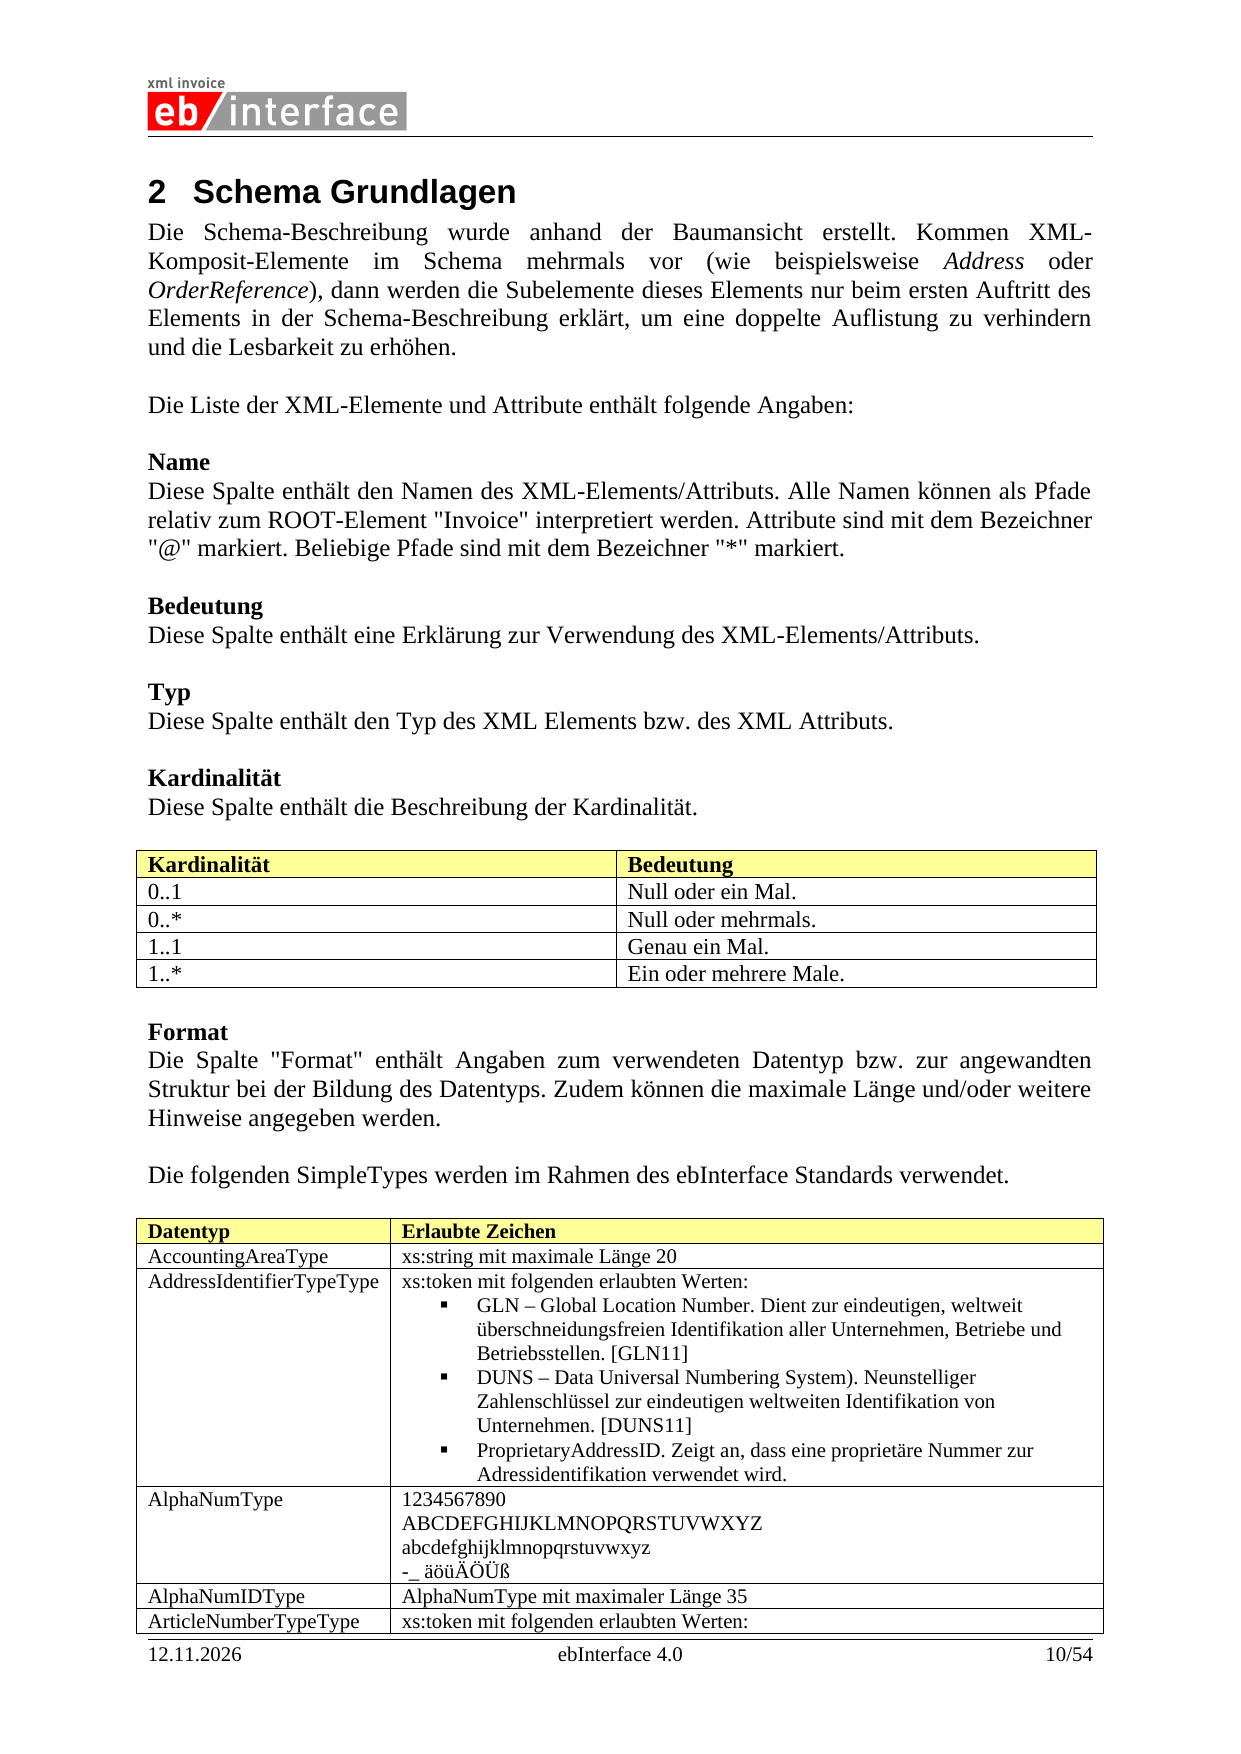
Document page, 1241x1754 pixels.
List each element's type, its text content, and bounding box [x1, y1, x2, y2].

text Die Schema-Beschreibung wurde anhand der Baumansicht erstellt. Kommen XML-Komposit-Elemente im Schema mehrmals vor (wie beispielsweise Address oder OrderReference), dann werden die Subelemente dieses Elements nur beim ersten Auftritt des Elements in der Schema-Beschreibung erklärt, um eine doppelte Auflistung zu verhindern und die Lesbarkeit zu erhöhen. [148, 217, 1093, 361]
text Typ [148, 677, 1093, 706]
picture [147, 73, 407, 134]
table_cell 0..1 [137, 878, 616, 904]
table_cell 1234567890 ABCDEFGHIJKLMNOPQRSTUVWXYZ abcdefghijklmnopqrstuvwxyz -_ äöüÄÖÜß [391, 1487, 1103, 1583]
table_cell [391, 1609, 1103, 1633]
table_cell 1..* [137, 960, 616, 987]
table_cell AlphaNumType mit maximaler Länge 35 [391, 1584, 1103, 1608]
table_cell AlphaNumIDType [137, 1584, 390, 1608]
text Kardinalität [148, 763, 1093, 792]
table_cell Genau ein Mal. [617, 933, 1096, 959]
table_cell Null oder ein Mal. [617, 878, 1096, 904]
table_cell xs:token mit folgenden erlaubten Werten: GLN – Global Location Number. Dient zur eindeutigen, weltweit überschneidungsfreien Identifikation aller Unternehmen, Betriebe und Betriebsstellen. [GLN11] DUNS – Data Universal Numbering System). Neunstelliger Zahlenschlüssel zur eindeutigen weltweiten Identifikation von Unternehmen. [DUNS11] ProprietaryAddressID. Zeigt an, dass eine proprietäre Nummer zur Adressidentifikation verwendet wird. [391, 1269, 1103, 1486]
text Diese Spalte enthält die Beschreibung der Kardinalität. [148, 792, 1093, 821]
table_cell Null oder mehrmals. [617, 906, 1096, 932]
table_header Datentyp [137, 1219, 390, 1243]
text Die Spalte "Format" enthält Angaben zum verwendeten Datentyp bzw. zur angewandten Struktur bei der Bildung des Datentyps. Zudem können die maximale Länge und/oder weitere Hinweise angegeben werden. [148, 1045, 1093, 1132]
table_cell AddressIdentifierTypeType [137, 1269, 390, 1486]
table_cell AccountingAreaType [137, 1244, 390, 1268]
text Diese Spalte enthält eine Erklärung zur Verwendung des XML-Elements/Attributs. [148, 620, 1093, 648]
subtitle Schema Grundlagen [148, 173, 1093, 211]
table_cell AlphaNumType [137, 1487, 390, 1583]
table_cell xs:string mit maximale Länge 20 [391, 1244, 1103, 1268]
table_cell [137, 1609, 390, 1633]
text Format [148, 1017, 1093, 1045]
table_cell Ein oder mehrere Male. [617, 960, 1096, 987]
text Diese Spalte enthält den Typ des XML Elements bzw. des XML Attributs. [148, 706, 1093, 735]
table_cell 0..* [137, 906, 616, 932]
table_header Kardinalität [137, 851, 616, 877]
table_header Bedeutung [617, 851, 1096, 877]
table_cell 1..1 [137, 933, 616, 959]
text Die folgenden SimpleTypes werden im Rahmen des ebInterface Standards verwendet. [148, 1160, 1093, 1189]
table_header Erlaubte Zeichen [391, 1219, 1103, 1243]
text Name [148, 447, 1093, 476]
text Die Liste der XML-Elemente und Attribute enthält folgende Angaben: [148, 390, 1093, 418]
text Diese Spalte enthält den Namen des XML-Elements/Attributs. Alle Namen können als Pfade relativ zum ROOT-Element "Invoice" interpretiert werden. Attribute sind mit dem Bezeichner "@" markiert. Beliebige Pfade sind mit dem Bezeichner "*" markiert. [148, 476, 1093, 562]
text Bedeutung [148, 591, 1093, 620]
